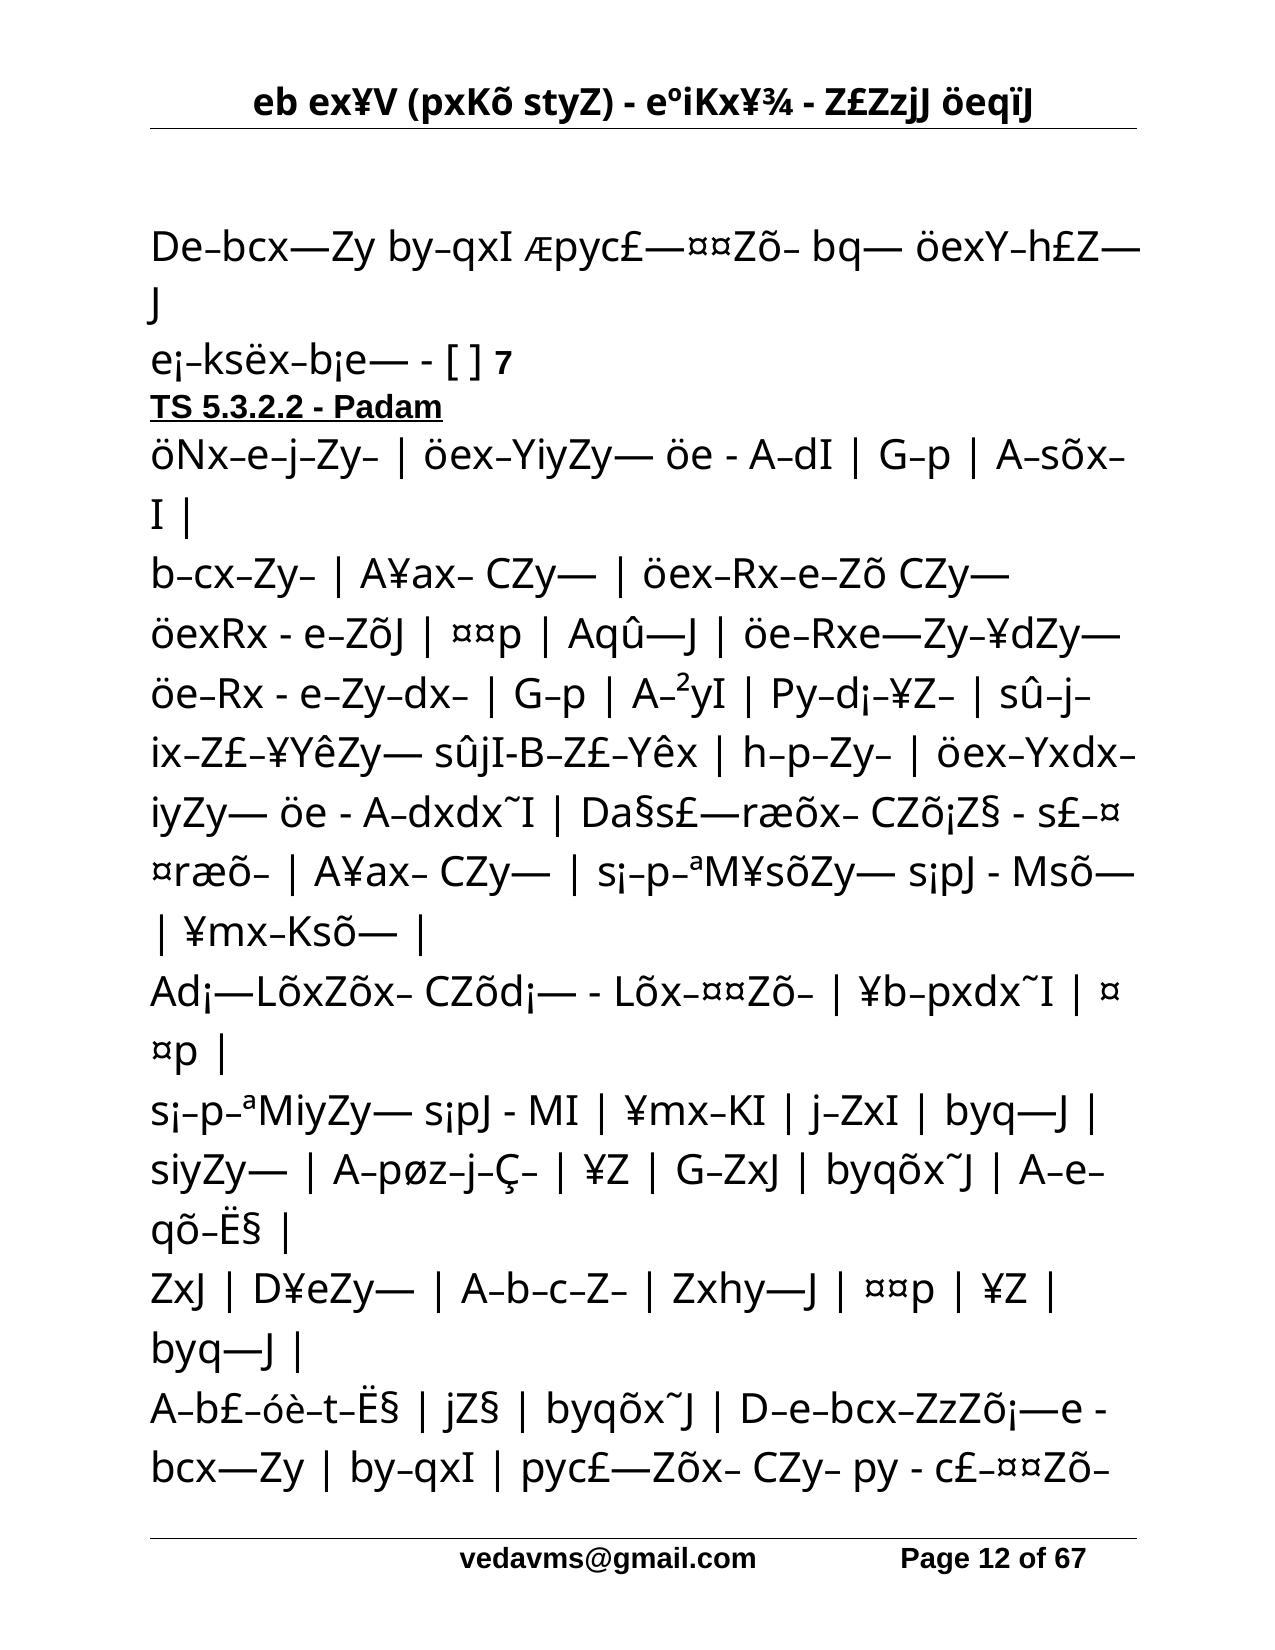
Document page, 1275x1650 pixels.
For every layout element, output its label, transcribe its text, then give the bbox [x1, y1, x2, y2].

text e¡–ksëx–b¡e— - [ ] 7 [150, 330, 1151, 387]
text ZxJ | D¥eZy— | A–b–c–Z– | Zxhy—J | ¤¤p | ¥Z | byq—J | [150, 1259, 1137, 1376]
text s¡–p–ªMiyZy— s¡pJ - MI | ¥mx–KI | j–ZxI | byq—J | siyZy— | A–pøz–j–Ç– | ¥Z | G–ZxJ | byqõx˜J | A–e–qõ–Ë§ | [150, 1081, 1137, 1257]
text TS 5.3.2.2 - Padam [150, 387, 1137, 425]
text b–cx–Zy– | A¥ax– CZy— | öex–Rx–e–Zõ CZy— öexRx - e–ZõJ | ¤¤p | Aqû—J | öe–Rxe—Zy–¥dZy— öe–Rx - e–Zy–dx– | G–p | A–²yI | Py–d¡–¥Z– | sû–j–ix–Z£–¥YêZy— sûjI-B–Z£–Yêx | h–p–Zy– | öex–Yxdx–iyZy— öe - A–dxdx˜I | Da§s£—ræõx– CZõ¡Z§ - s£–¤¤ræõ– | A¥ax– CZy— | s¡–p–ªM¥sõZy— s¡pJ - Msõ— | ¥mx–Ksõ— | [150, 544, 1137, 959]
text De–bcx—Zy by–qxI Æpyc£—¤¤Zõ– bq— öexY–h£Z—J [150, 216, 1151, 330]
text öNx–e–j–Zy– | öex–YiyZy— öe - A–dI | G–p | A–sõx–I | [150, 425, 1137, 542]
text Ad¡—LõxZõx– CZõd¡— - Lõx–¤¤Zõ– | ¥b–pxdx˜I | ¤¤p | [150, 961, 1137, 1078]
